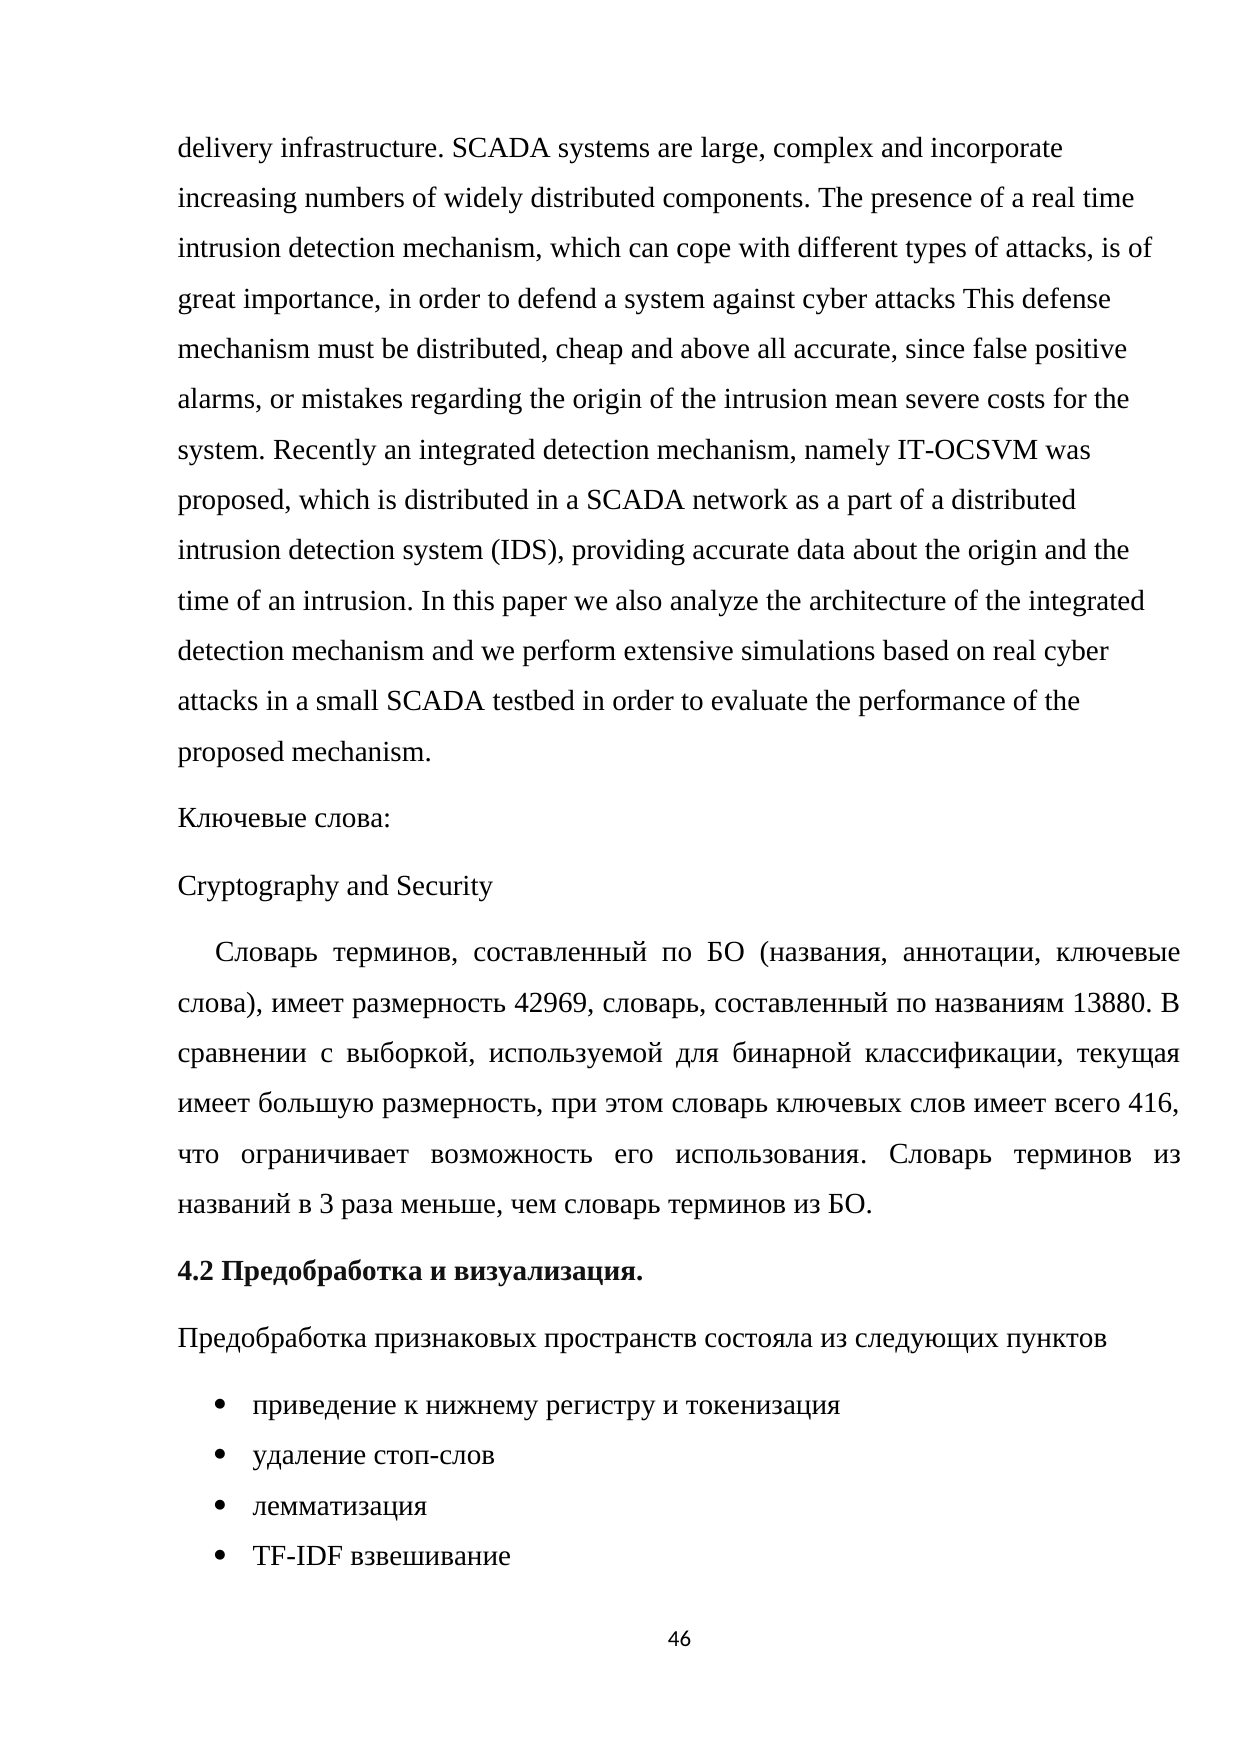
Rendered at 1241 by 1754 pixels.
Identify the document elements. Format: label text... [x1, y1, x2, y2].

text Словарь терминов, составленный по БО (названия, аннотации, ключевые слова), имеет размерность 42969, словарь, составленный по названиям 13880. В сравнении с выборкой, используемой для бинарной классификации, текущая имеет большую размерность, при этом словарь ключевых слов имеет всего 416, что ограничивает возможность его использования. Словарь терминов из названий в 3 раза меньше, чем словарь терминов из БО. [177, 934, 1181, 1220]
list TF-IDF взвешивание [215, 1538, 1181, 1572]
list приведение к нижнему регистру и токенизация [215, 1387, 1181, 1421]
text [177, 130, 1181, 767]
text Предобработка признаковых пространств состояла из следующих пунктов [177, 1320, 1181, 1354]
text Ключевые слова: [177, 801, 1181, 834]
list лемматизация [215, 1488, 1181, 1522]
text 4.2 Предобработка и визуализация. [177, 1253, 1181, 1287]
text Cryptography and Security [177, 868, 1181, 901]
list удаление стоп-слов [215, 1437, 1181, 1471]
